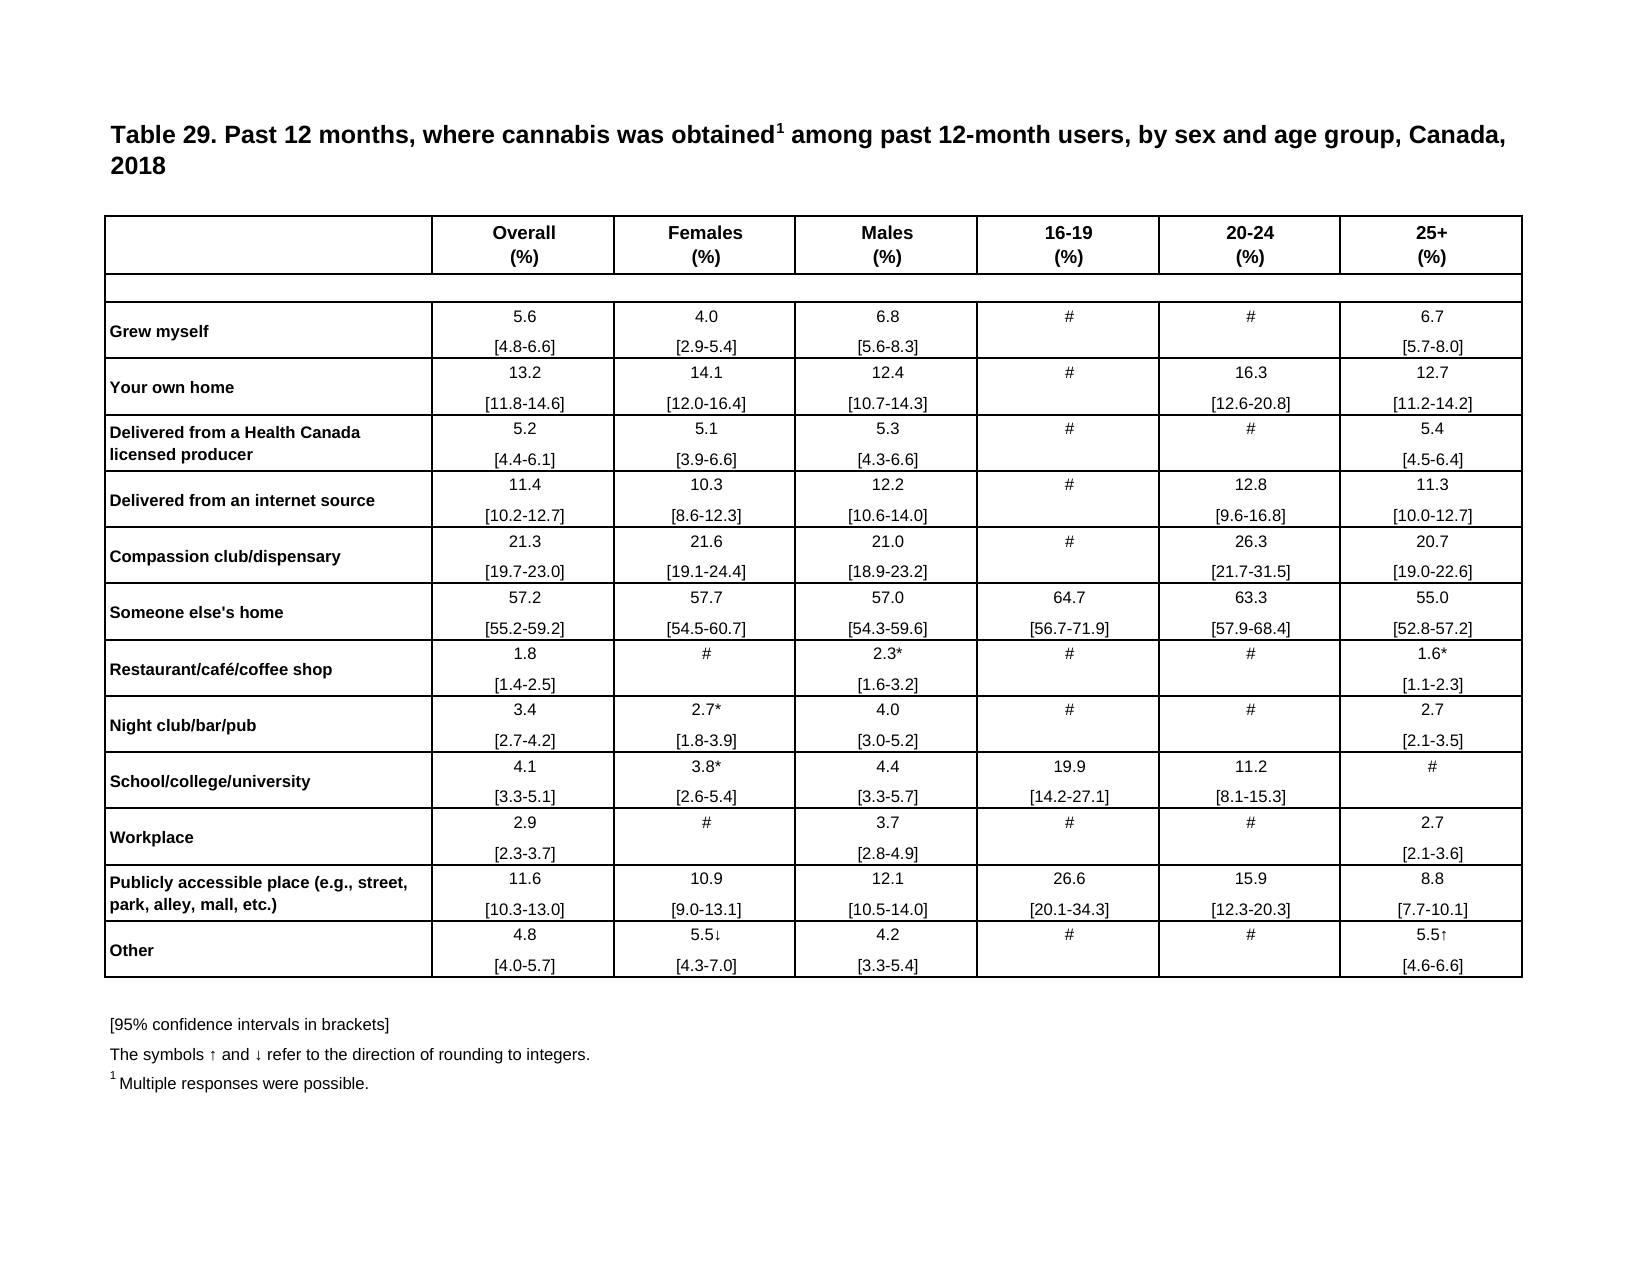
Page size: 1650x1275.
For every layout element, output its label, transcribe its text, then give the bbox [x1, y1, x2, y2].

text The symbols ↑ and ↓ refer to the direction of rounding to integers. [109, 1045, 1575, 1064]
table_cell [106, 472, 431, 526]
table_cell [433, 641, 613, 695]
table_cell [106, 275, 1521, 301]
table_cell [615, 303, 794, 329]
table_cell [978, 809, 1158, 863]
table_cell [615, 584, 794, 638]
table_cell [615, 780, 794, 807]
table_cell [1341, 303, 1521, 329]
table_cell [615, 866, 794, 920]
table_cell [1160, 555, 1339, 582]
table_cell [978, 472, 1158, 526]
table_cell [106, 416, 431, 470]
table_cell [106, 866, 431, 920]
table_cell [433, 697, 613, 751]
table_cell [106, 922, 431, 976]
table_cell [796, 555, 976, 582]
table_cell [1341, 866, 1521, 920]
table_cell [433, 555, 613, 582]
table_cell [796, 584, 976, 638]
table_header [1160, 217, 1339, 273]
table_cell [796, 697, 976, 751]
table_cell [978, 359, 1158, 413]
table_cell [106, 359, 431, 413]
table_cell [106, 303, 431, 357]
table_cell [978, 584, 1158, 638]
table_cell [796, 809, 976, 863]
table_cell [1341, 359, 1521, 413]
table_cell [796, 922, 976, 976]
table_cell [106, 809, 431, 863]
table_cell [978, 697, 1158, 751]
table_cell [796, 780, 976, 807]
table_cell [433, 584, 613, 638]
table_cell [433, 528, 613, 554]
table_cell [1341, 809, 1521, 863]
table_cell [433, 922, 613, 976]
subtitle Table 29. Past 12 months, where cannabis was obtained1 among past 12-month users, by sex and age group, Canada, 2018 [110, 120, 1534, 180]
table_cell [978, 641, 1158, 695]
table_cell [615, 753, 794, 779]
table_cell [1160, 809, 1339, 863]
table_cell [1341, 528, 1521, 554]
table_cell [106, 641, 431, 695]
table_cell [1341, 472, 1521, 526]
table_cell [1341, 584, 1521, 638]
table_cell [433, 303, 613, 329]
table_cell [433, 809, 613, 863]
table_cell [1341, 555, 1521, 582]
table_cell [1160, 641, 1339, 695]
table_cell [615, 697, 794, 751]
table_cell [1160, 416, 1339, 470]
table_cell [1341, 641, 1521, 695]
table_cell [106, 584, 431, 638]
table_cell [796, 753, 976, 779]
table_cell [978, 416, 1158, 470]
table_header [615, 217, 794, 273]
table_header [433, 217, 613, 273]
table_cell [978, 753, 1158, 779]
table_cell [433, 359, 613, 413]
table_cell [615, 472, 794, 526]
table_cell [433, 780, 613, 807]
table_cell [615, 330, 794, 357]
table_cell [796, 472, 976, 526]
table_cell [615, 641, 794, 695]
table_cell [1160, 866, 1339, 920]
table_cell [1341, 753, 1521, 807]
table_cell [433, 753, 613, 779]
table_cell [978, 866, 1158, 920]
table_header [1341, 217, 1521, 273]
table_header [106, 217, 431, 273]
text 1 Multiple responses were possible. [109, 1069, 1575, 1093]
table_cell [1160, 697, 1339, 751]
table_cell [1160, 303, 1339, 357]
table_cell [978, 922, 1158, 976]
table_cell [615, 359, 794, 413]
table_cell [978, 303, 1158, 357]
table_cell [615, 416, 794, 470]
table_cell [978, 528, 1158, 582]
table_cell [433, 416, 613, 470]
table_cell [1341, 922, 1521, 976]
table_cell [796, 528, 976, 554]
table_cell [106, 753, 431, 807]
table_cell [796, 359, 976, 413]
text [95% confidence intervals in brackets] [109, 1014, 1575, 1034]
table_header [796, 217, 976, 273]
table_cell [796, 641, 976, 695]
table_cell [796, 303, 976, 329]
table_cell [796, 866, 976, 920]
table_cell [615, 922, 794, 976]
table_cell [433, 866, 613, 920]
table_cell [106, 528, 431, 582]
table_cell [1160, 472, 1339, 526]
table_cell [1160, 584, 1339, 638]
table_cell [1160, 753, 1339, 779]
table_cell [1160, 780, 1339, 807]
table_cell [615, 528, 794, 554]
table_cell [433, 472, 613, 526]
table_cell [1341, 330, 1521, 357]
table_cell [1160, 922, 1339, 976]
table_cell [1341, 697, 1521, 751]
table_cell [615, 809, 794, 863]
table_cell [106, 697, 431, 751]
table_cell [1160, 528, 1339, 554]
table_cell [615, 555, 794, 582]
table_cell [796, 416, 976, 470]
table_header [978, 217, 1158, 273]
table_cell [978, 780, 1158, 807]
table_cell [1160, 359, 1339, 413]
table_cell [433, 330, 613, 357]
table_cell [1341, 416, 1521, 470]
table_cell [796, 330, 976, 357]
